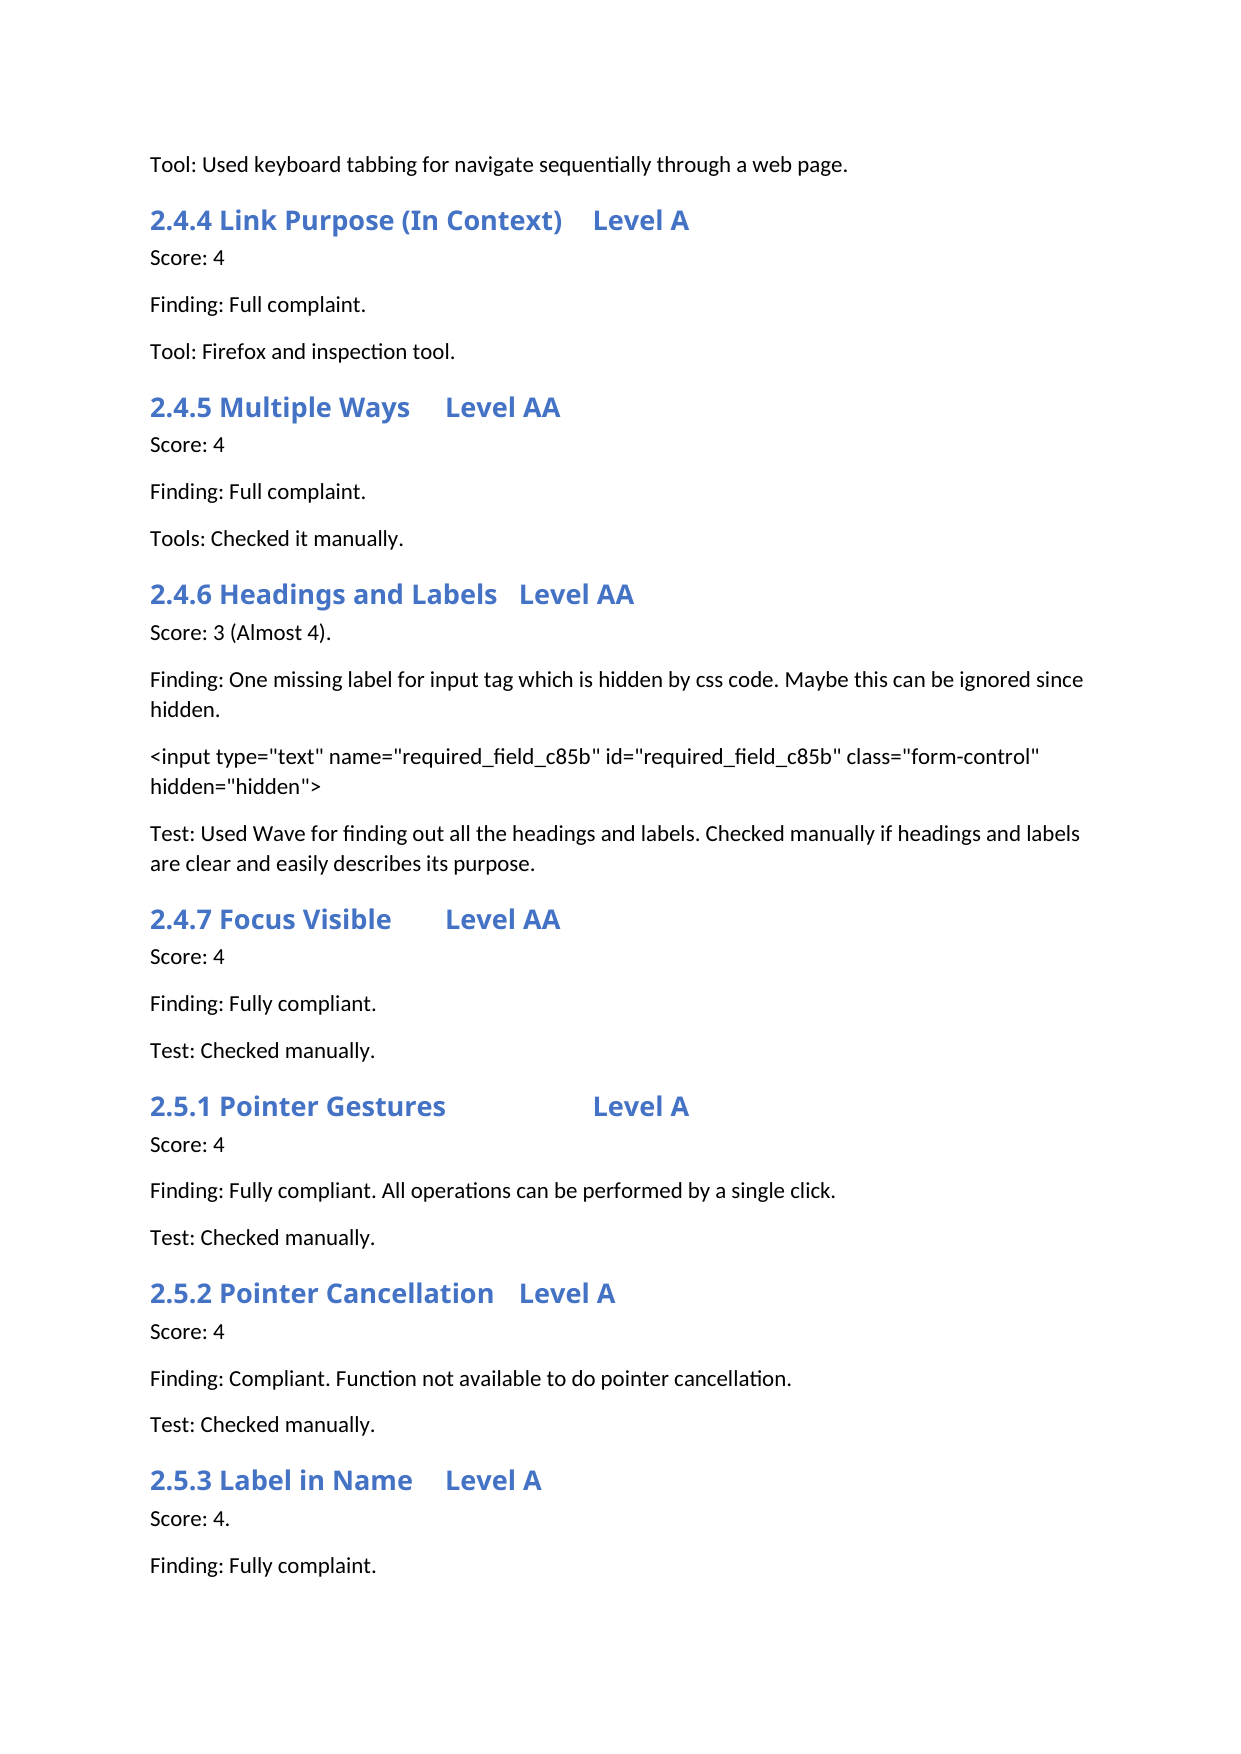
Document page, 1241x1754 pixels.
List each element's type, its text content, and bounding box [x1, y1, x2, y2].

subtitle 2.4.4 Link Purpose (In Context) Level A [150, 201, 1090, 238]
text Score: 4. [150, 1504, 1090, 1532]
text Finding: Full complaint. [150, 290, 1090, 318]
subtitle 2.5.2 Pointer Cancellation Level A [150, 1274, 1090, 1311]
text Finding: One missing label for input tag which is hidden by css code. Maybe this can be ignored since hidden. [150, 665, 1090, 723]
text Score: 4 [150, 243, 1090, 271]
text Score: 4 [150, 431, 1090, 459]
text Tool: Firefox and inspection tool. [150, 337, 1090, 365]
text Finding: Full complaint. [150, 477, 1090, 506]
subtitle 2.4.6 Headings and Labels Level AA [150, 575, 1090, 612]
text Test: Used Wave for finding out all the headings and labels. Checked manually if headings and labels are clear and easily describes its purpose. [150, 819, 1090, 877]
text Test: Checked manually. [150, 1223, 1090, 1251]
text Score: 4 [150, 1130, 1090, 1158]
text Tool: Used keyboard tabbing for navigate sequentially through a web page. [150, 150, 1090, 178]
text Finding: Fully compliant. All operations can be performed by a single click. [150, 1177, 1090, 1204]
text Finding: Fully complaint. [150, 1551, 1090, 1579]
text Score: 4 [150, 942, 1090, 971]
text Test: Checked manually. [150, 1411, 1090, 1439]
text Finding: Fully compliant. [150, 989, 1090, 1017]
text <input type="text" name="required_field_c85b" id="required_field_c85b" class="form-control" hidden="hidden"> [150, 742, 1090, 800]
text Finding: Compliant. Function not available to do pointer cancellation. [150, 1364, 1090, 1392]
subtitle 2.5.1 Pointer Gestures Level A [150, 1087, 1090, 1124]
text Tools: Checked it manually. [150, 524, 1090, 552]
subtitle 2.5.3 Label in Name Level A [150, 1462, 1090, 1498]
text Score: 3 (Almost 4). [150, 618, 1090, 646]
subtitle 2.4.5 Multiple Ways Level AA [150, 388, 1090, 425]
text Score: 4 [150, 1317, 1090, 1345]
subtitle 2.4.7 Focus Visible Level AA [150, 900, 1090, 937]
text Test: Checked manually. [150, 1036, 1090, 1064]
